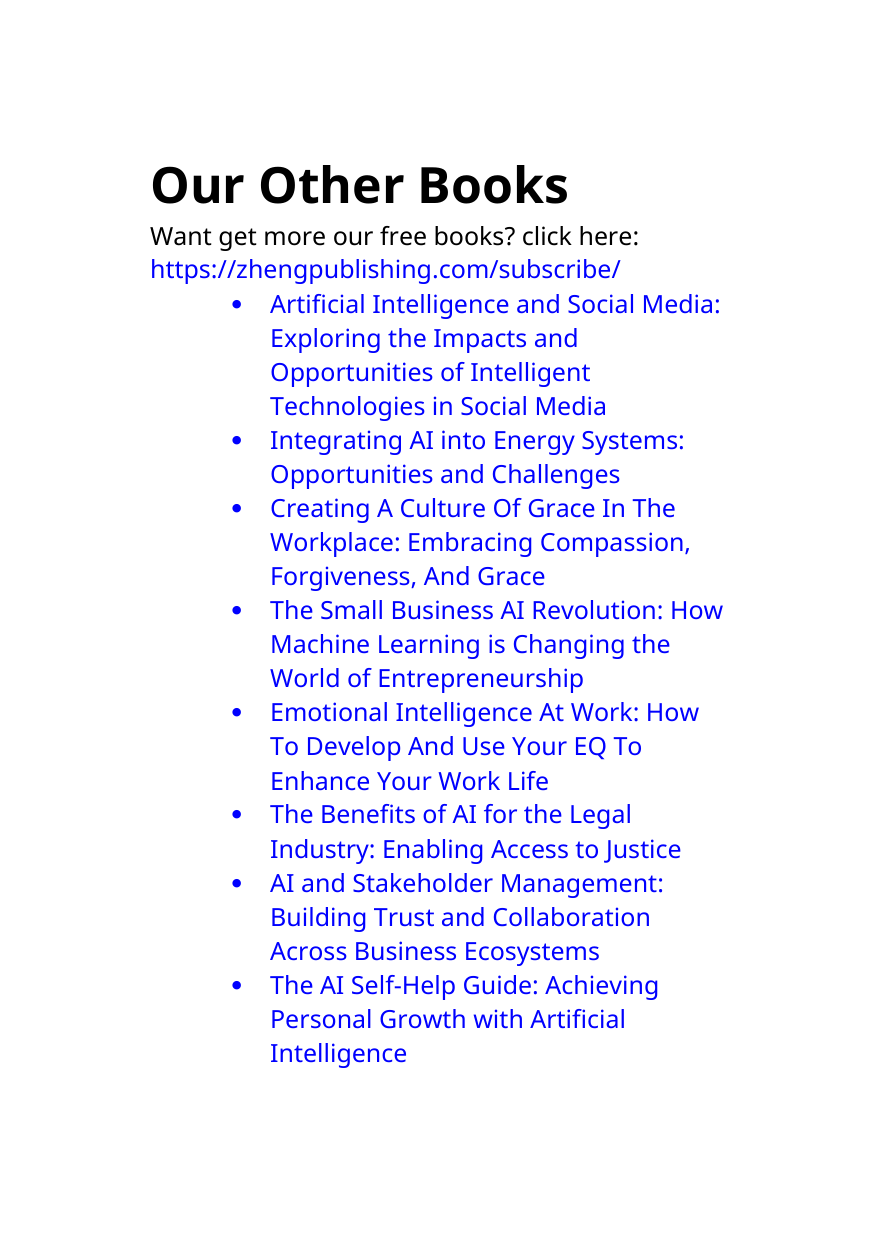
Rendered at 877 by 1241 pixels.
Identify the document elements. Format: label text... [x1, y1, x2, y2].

subtitle Our Other Books [150, 150, 727, 218]
list The AI Self-Help Guide: Achieving Personal Growth with Artificial Intelligence [232, 967, 727, 1070]
list Artificial Intelligence and Social Media: Exploring the Impacts and Opportunities of Intelligent Technologies in Social Media [232, 286, 727, 422]
list Emotional Intelligence At Work: How To Develop And Use Your EQ To Enhance Your Work Life [232, 695, 727, 797]
list The Small Business AI Revolution: How Machine Learning is Changing the World of Entrepreneurship [232, 593, 727, 695]
list Integrating AI into Energy Systems: Opportunities and Challenges [232, 422, 727, 491]
list AI and Stakeholder Management: Building Trust and Collaboration Across Business Ecosystems [232, 865, 727, 967]
list Creating A Culture Of Grace In The Workplace: Embracing Compassion, Forgiveness, And Grace [232, 491, 727, 593]
text Want get more our free books? click here: https://zhengpublishing.com/subscribe/ [150, 218, 727, 286]
list The Benefits of AI for the Legal Industry: Enabling Access to Justice [232, 797, 727, 865]
